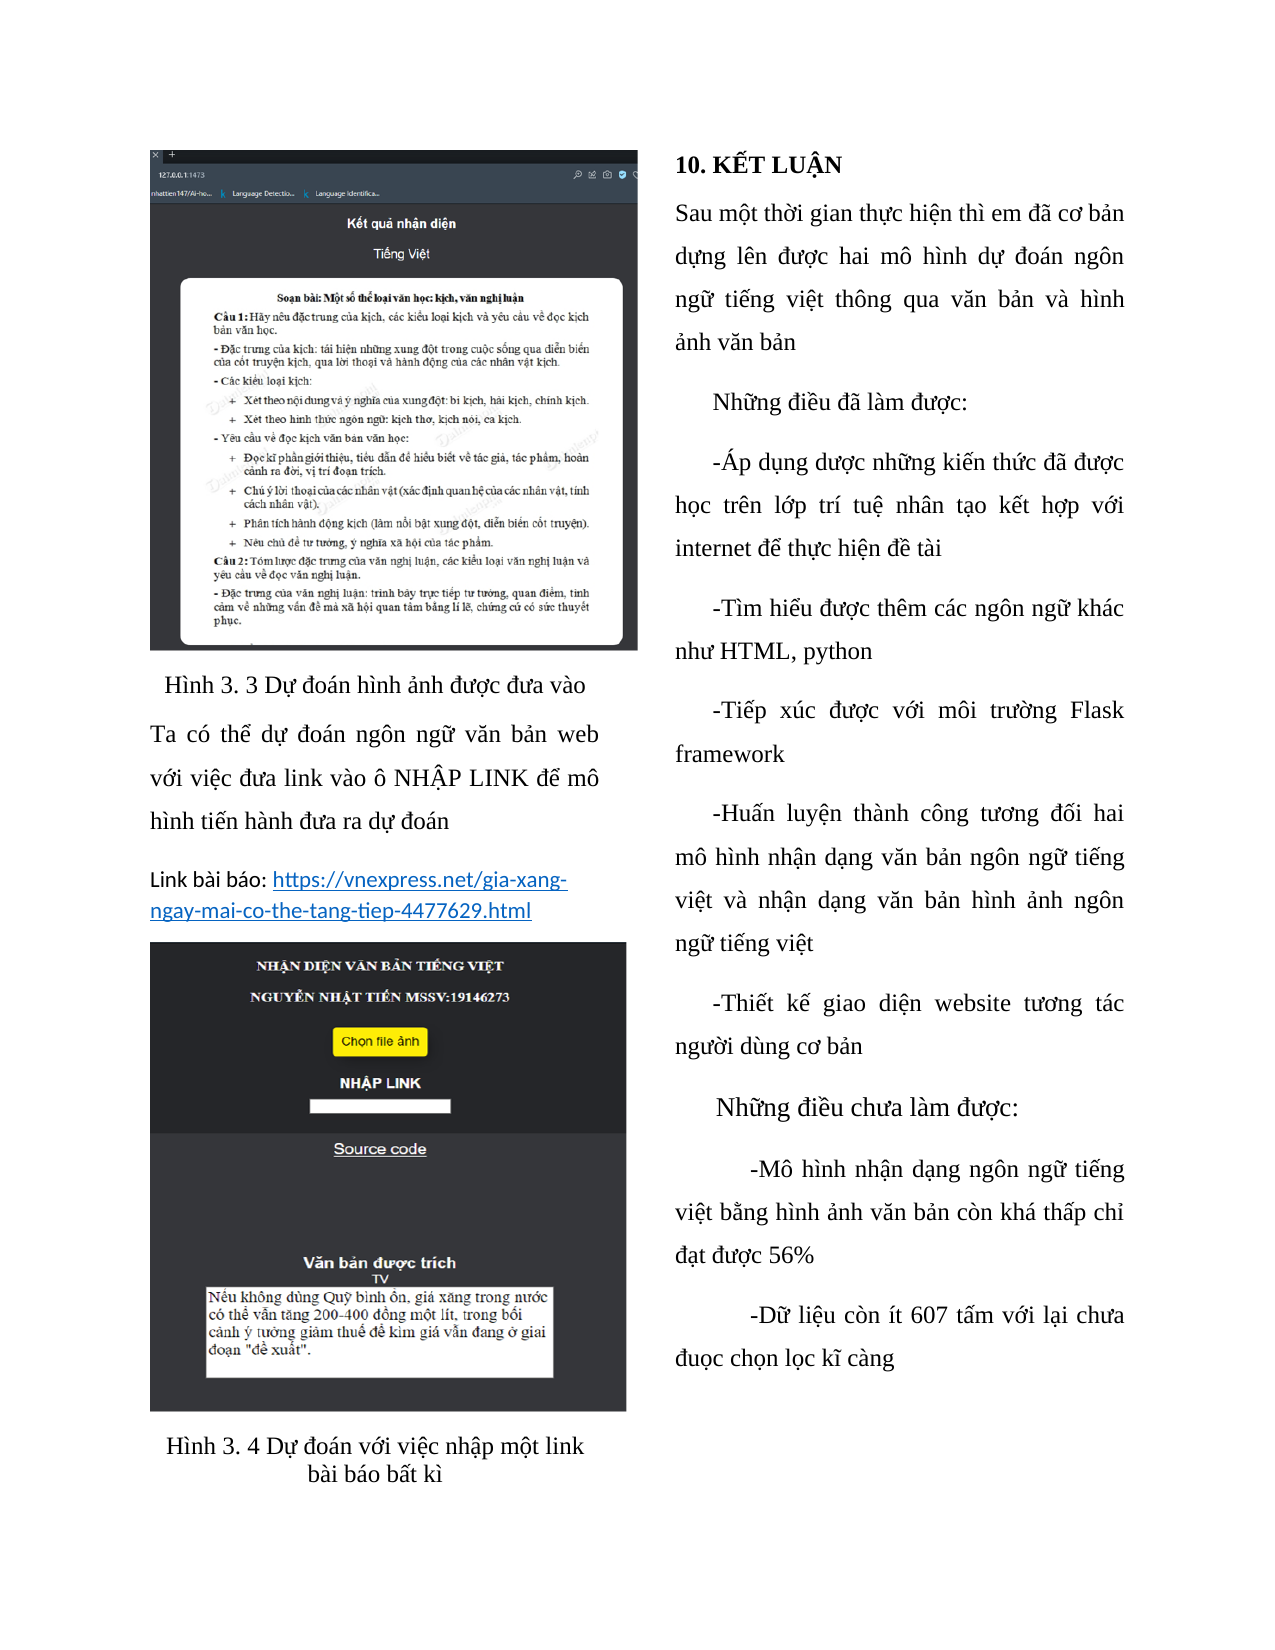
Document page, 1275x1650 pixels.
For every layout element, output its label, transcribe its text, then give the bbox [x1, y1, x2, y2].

picture [150, 150, 638, 651]
text -Dữ liệu còn ít 607 tấm với lại chưa đuọc chọn lọc kĩ càng [675, 1300, 1125, 1372]
text -Thiết kế giao diện website tương tác người dùng cơ bản [675, 988, 1125, 1059]
text Những điều chưa làm được: [675, 1091, 1125, 1122]
text 10. KẾT LUẬN [675, 150, 1125, 179]
text Những điều đã làm được: [675, 387, 1125, 416]
text Hình 3. 4 Dự đoán với việc nhập một link bài báo bất kì [150, 1431, 600, 1488]
text -Áp dụng dược những kiến thức đã được học trên lớp trí tuệ nhân tạo kết hợp với internet để thực hiện đề tài [675, 447, 1125, 562]
picture [150, 942, 627, 1412]
text -Tiếp xúc được với môi trường Flask framework [675, 696, 1125, 767]
text Ta có thể dự đoán ngôn ngữ văn bản web với việc đưa link vào ô NHẬP LINK để mô hình tiến hành đưa ra dự đoán [150, 719, 600, 834]
text Hình 3. 3 Dự đoán hình ảnh được đưa vào [150, 670, 600, 699]
text Link bài báo: https://vnexpress.net/gia-xang-ngay-mai-co-the-tang-tiep-4477629.html [150, 866, 600, 924]
text Sau một thời gian thực hiện thì em đã cơ bản dựng lên được hai mô hình dự đoán ngôn ngữ tiếng việt thông qua văn bản và hình ảnh văn bản [675, 198, 1125, 356]
text -Tìm hiểu được thêm các ngôn ngữ khác như HTML, python [675, 593, 1125, 664]
text -Mô hình nhận dạng ngôn ngữ tiếng việt bằng hình ảnh văn bản còn khá thấp chỉ đạt được 56% [675, 1154, 1125, 1269]
text -Huấn luyện thành công tương đối hai mô hình nhận dạng văn bản ngôn ngữ tiếng việt và nhận dạng văn bản hình ảnh ngôn ngữ tiếng việt [675, 798, 1125, 957]
